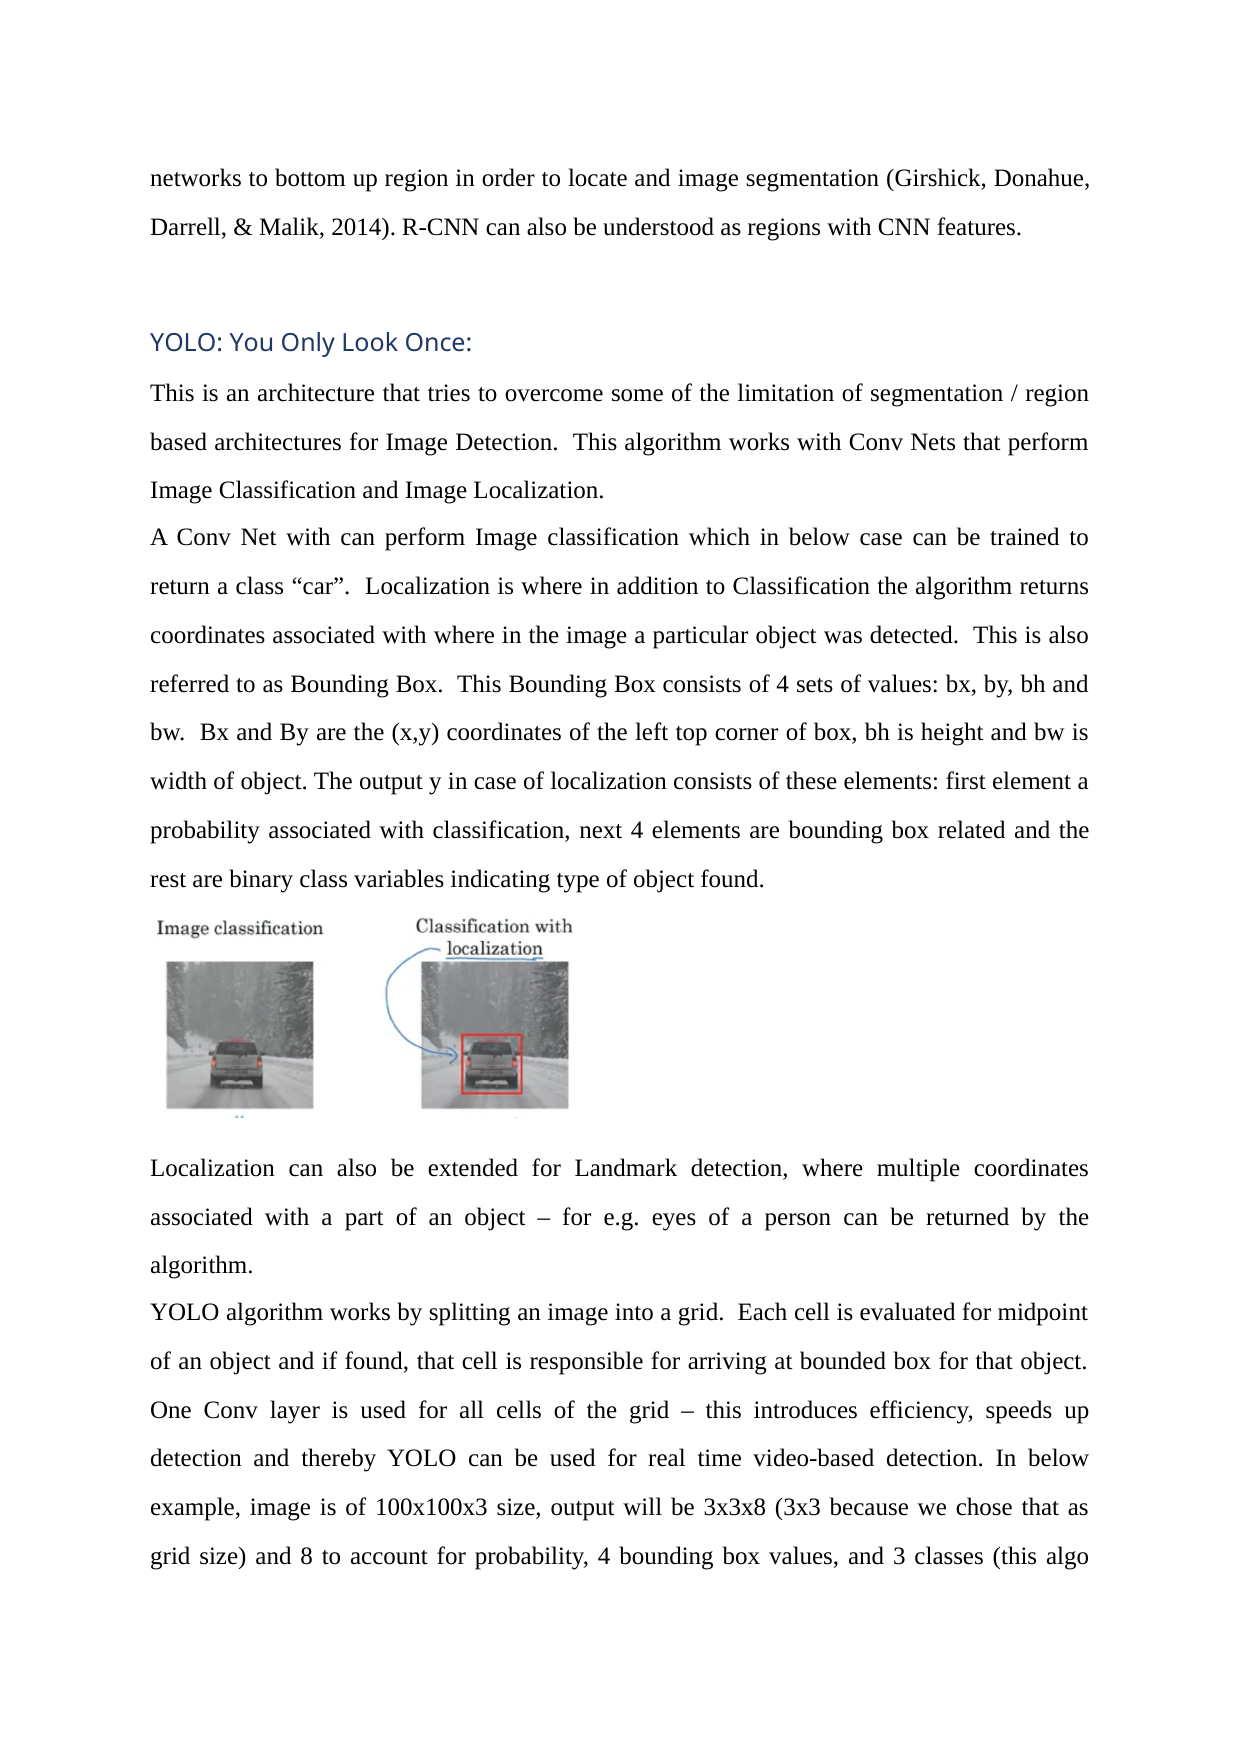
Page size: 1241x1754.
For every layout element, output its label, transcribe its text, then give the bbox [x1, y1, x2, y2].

picture [150, 908, 587, 1118]
subtitle YOLO: You Only Look Once: [150, 309, 1090, 374]
text Localization can also be extended for Landmark detection, where multiple coordinates associated with a part of an object – for e.g. eyes of a person can be returned by the algorithm. [150, 1151, 1090, 1281]
text This is an architecture that tries to overcome some of the limitation of segmentation / region based architectures for Image Detection. This algorithm works with Conv Nets that perform Image Classification and Image Localization. [150, 376, 1090, 506]
text A Conv Net with can perform Image classification which in below case can be trained to return a class “car”. Localization is where in addition to Classification the algorithm returns coordinates associated with where in the image a particular object was detected. This is also referred to as Bounding Box. This Bounding Box consists of 4 sets of values: bx, by, bh and bw. Bx and By are the (x,y) coordinates of the left top corner of box, bh is height and bw is width of object. The output y in case of localization consists of these elements: first element a probability associated with classification, next 4 elements are bounding box related and the rest are binary class variables indicating type of object found. [150, 521, 1090, 894]
